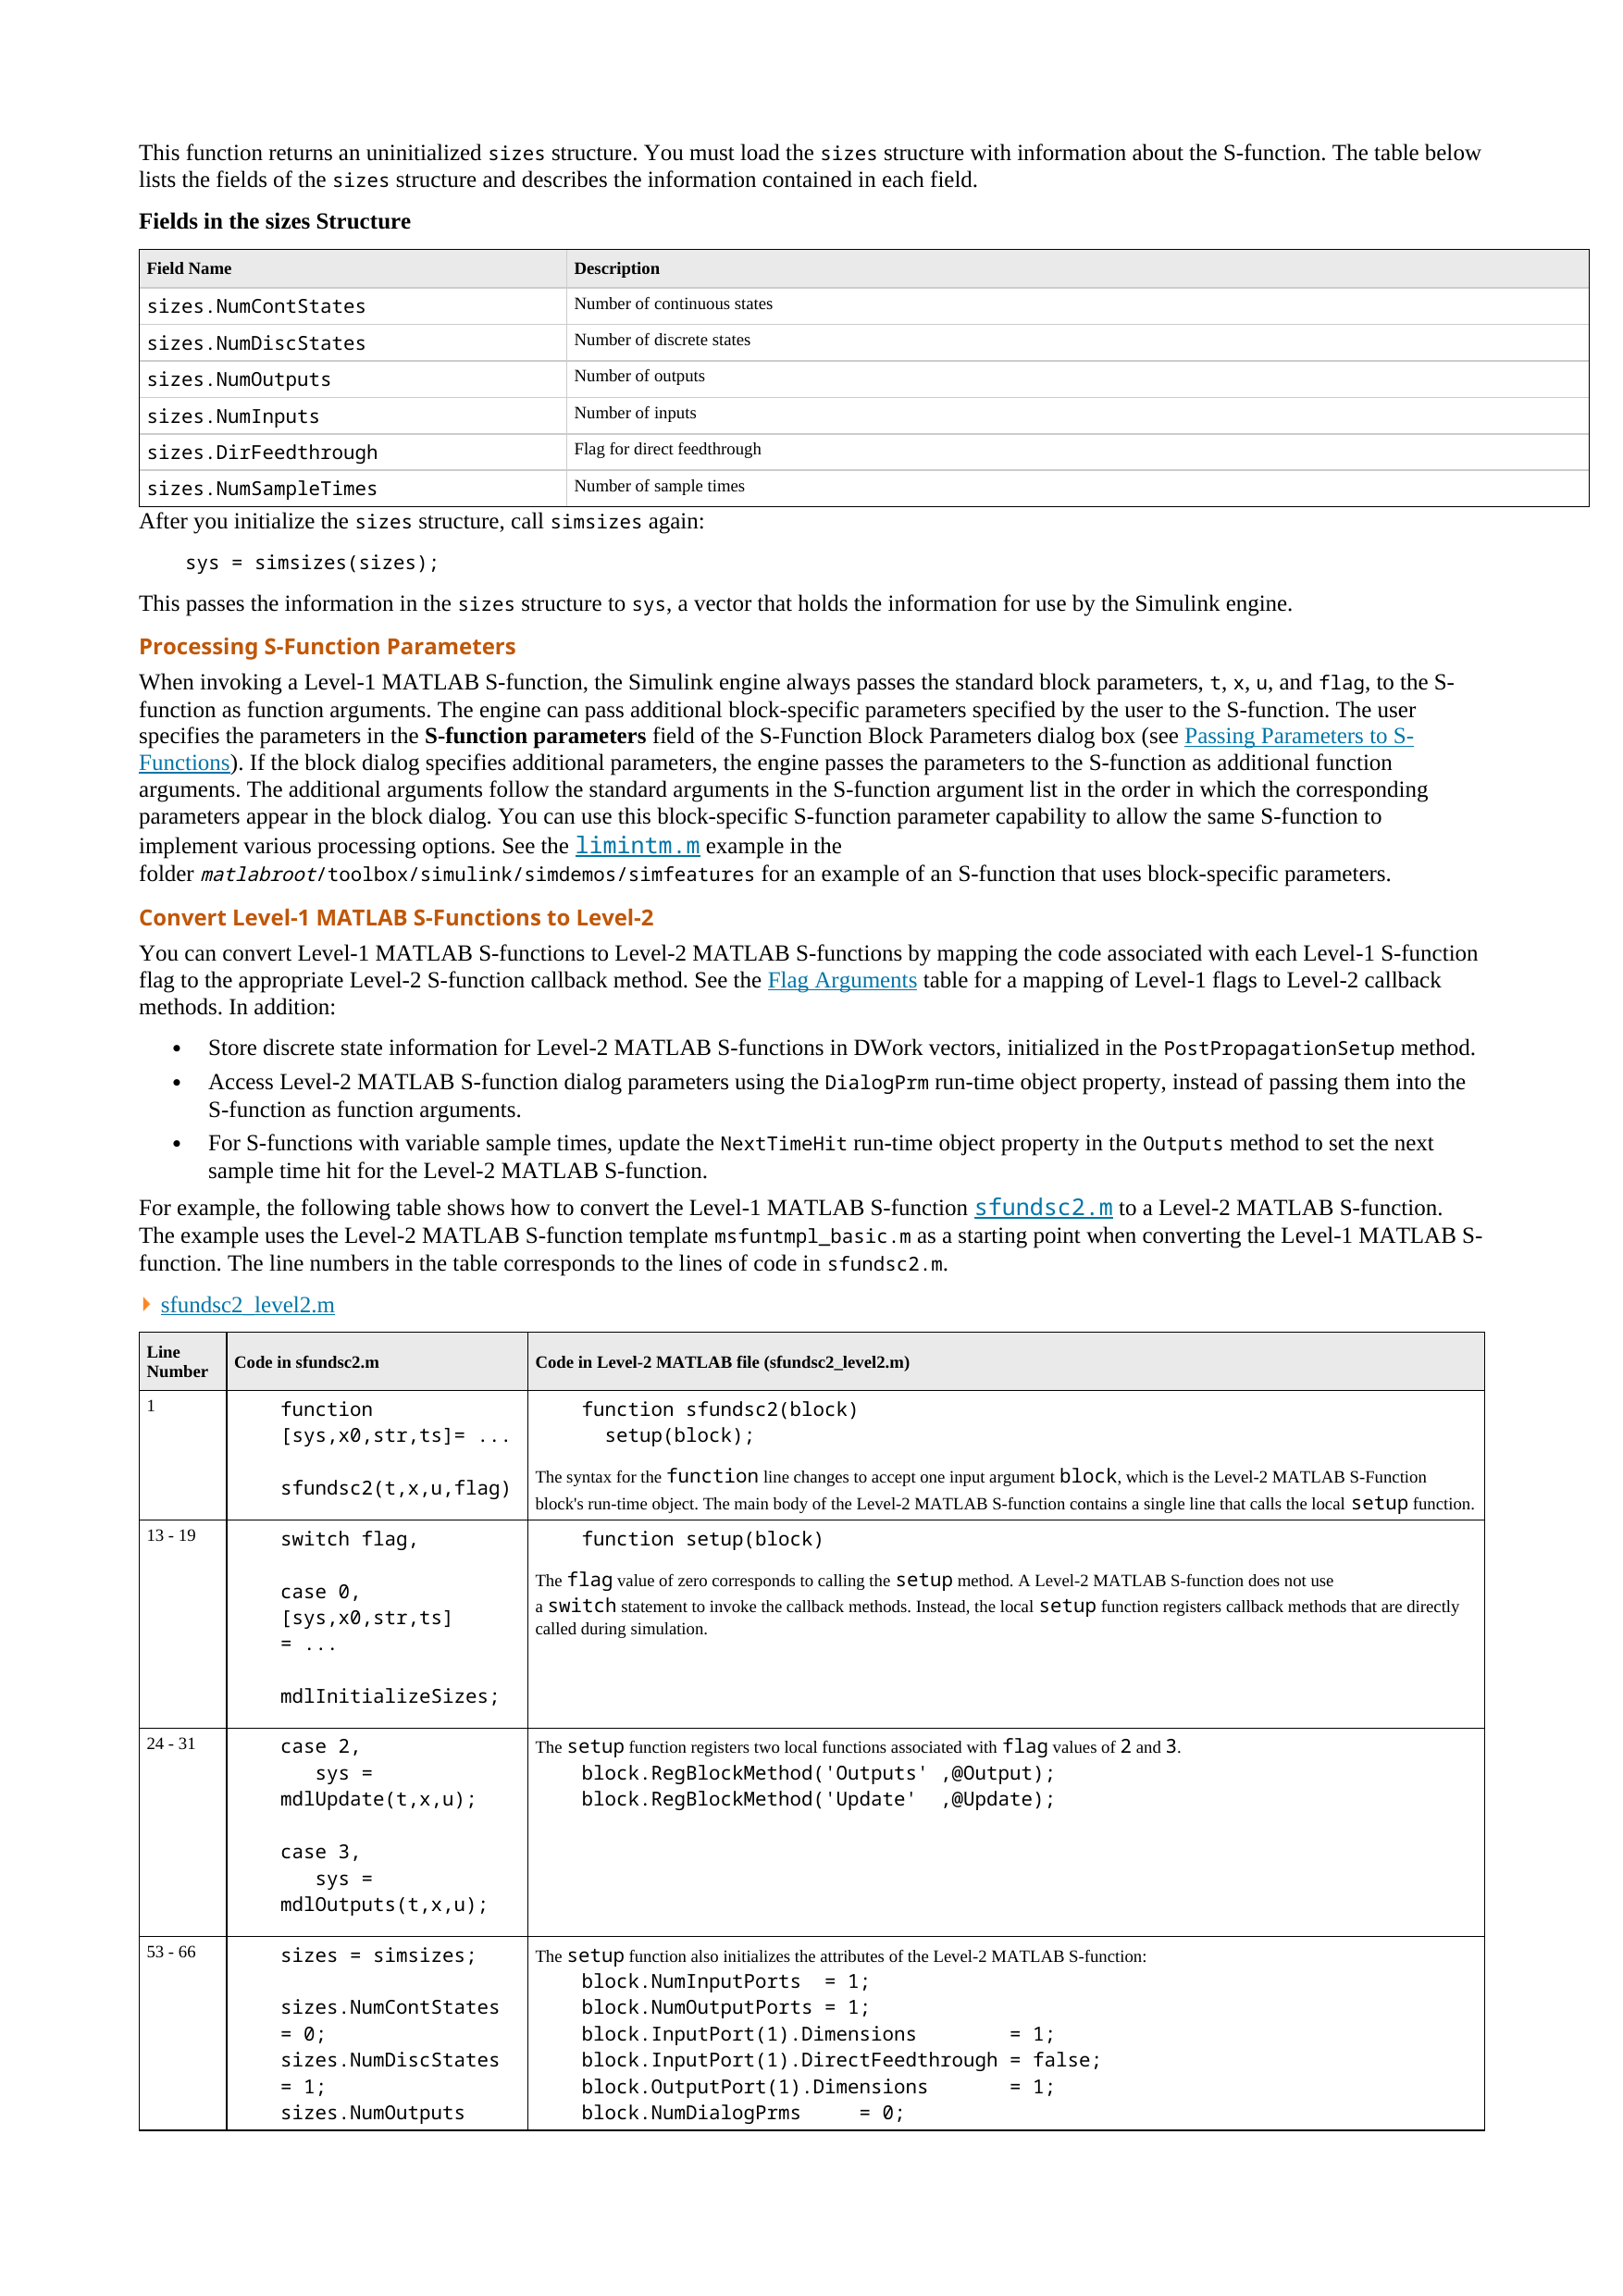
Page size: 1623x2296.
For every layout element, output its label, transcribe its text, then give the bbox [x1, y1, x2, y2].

table_cell Number of discrete states [567, 325, 1589, 360]
table_header Field Name [140, 250, 566, 287]
table_cell sizes.NumContStates [140, 289, 566, 324]
table_cell Number of sample times [567, 471, 1589, 506]
text This passes the information in the sizes structure to sys, a vector that holds the information for use by the Simulink engine. [139, 590, 1484, 616]
table_cell Number of inputs [567, 398, 1589, 433]
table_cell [228, 1937, 527, 2129]
table_header Description [567, 250, 1589, 287]
table_cell Number of outputs [567, 362, 1589, 396]
text sys = simsizes(sizes); [185, 549, 1484, 575]
table_header Line Number [140, 1333, 226, 1390]
picture [139, 1297, 155, 1313]
list For S-functions with variable sample times, update the NextTimeHit run-time object property in the Outputs method to set the next sample time hit for the Level-2 MATLAB S-function. [173, 1129, 1484, 1183]
table_cell function [sys,x0,str,ts]= ... sfundsc2(t,x,u,flag) [228, 1391, 527, 1520]
table_cell The setup function registers two local functions associated with flag values of 2 and 3. block.RegBlockMethod('Outputs' ,@Output); block.RegBlockMethod('Update' ,@Update); [528, 1729, 1484, 1936]
table_cell sizes.NumDiscStates [140, 325, 566, 360]
text sfundsc2_level2.m [139, 1291, 1484, 1318]
text Convert Level-1 MATLAB S-Functions to Level-2 [139, 902, 1484, 932]
text For example, the following table shows how to convert the Level-1 MATLAB S-function sfundsc2.m to a Level-2 MATLAB S-function. The example uses the Level-2 MATLAB S-function template msfuntmpl_basic.m as a starting point when converting the Level-1 MATLAB S-function. The line numbers in the table corresponds to the lines of code in sfundsc2.m. [139, 1190, 1484, 1276]
list Store discrete state information for Level-2 MATLAB S-functions in DWork vectors, initialized in the PostPropagationSetup method. [173, 1034, 1484, 1061]
table_cell sizes.DirFeedthrough [140, 435, 566, 469]
text After you initialize the sizes structure, call simsizes again: [139, 507, 1484, 534]
table_cell Number of continuous states [567, 289, 1589, 324]
text When invoking a Level-1 MATLAB S-function, the Simulink engine always passes the standard block parameters, t, x, u, and flag, to the S-function as function arguments. The engine can pass additional block-specific parameters specified by the user to the S-function. The user specifies the parameters in the S-function parameters field of the S-Function Block Parameters dialog box (see Passing Parameters to S-Functions). If the block dialog specifies additional parameters, the engine passes the parameters to the S-function as additional function arguments. The additional arguments follow the standard arguments in the S-function argument list in the order in which the corresponding parameters appear in the block dialog. You can use this block-specific S-function parameter capability to allow the same S-function to implement various processing options. See the limintm.m example in the folder matlabroot/toolbox/simulink/simdemos/simfeatures for an example of an S-function that uses block-specific parameters. [139, 668, 1484, 887]
list Access Level-2 MATLAB S-function dialog parameters using the DialogPrm run-time object property, instead of passing them into the S-function as function arguments. [173, 1068, 1484, 1122]
table_cell case 2, sys = mdlUpdate(t,x,u); case 3, sys = mdlOutputs(t,x,u); [228, 1729, 527, 1936]
text Fields in the sizes Structure [139, 207, 1484, 234]
table_cell 53 - 66 [140, 1937, 226, 2129]
table_cell function sfundsc2(block) setup(block); The syntax for the function line changes to accept one input argument block, which is the Level-2 MATLAB S-Function block's run-time object. The main body of the Level-2 MATLAB S-function contains a single line that calls the local setup function. [528, 1391, 1484, 1520]
table_cell function setup(block) The flag value of zero corresponds to calling the setup method. A Level-2 MATLAB S-function does not use a switch statement to invoke the callback methods. Instead, the local setup function registers callback methods that are directly called during simulation. [528, 1520, 1484, 1728]
text Processing S-Function Parameters [139, 631, 1484, 661]
table_cell switch flag, case 0, [sys,x0,str,ts] = ... mdlInitializeSizes; [228, 1520, 527, 1728]
table_cell 24 - 31 [140, 1729, 226, 1936]
table_cell sizes.NumSampleTimes [140, 471, 566, 506]
table_cell sizes.NumInputs [140, 398, 566, 433]
table_cell sizes.NumOutputs [140, 362, 566, 396]
table_cell 13 - 19 [140, 1520, 226, 1728]
text This function returns an uninitialized sizes structure. You must load the sizes structure with information about the S-function. The table below lists the fields of the sizes structure and describes the information contained in each field. [139, 139, 1484, 193]
table_header Code in Level-2 MATLAB file (sfundsc2_level2.m) [528, 1333, 1484, 1390]
table_cell Flag for direct feedthrough [567, 435, 1589, 469]
table_header Code in sfundsc2.m [228, 1333, 527, 1390]
table_cell 1 [140, 1391, 226, 1520]
text You can convert Level-1 MATLAB S-functions to Level-2 MATLAB S-functions by mapping the code associated with each Level-1 S-function flag to the appropriate Level-2 S-function callback method. See the Flag Arguments table for a mapping of Level-1 flags to Level-2 callback methods. In addition: [139, 939, 1484, 1019]
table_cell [528, 1937, 1484, 2129]
